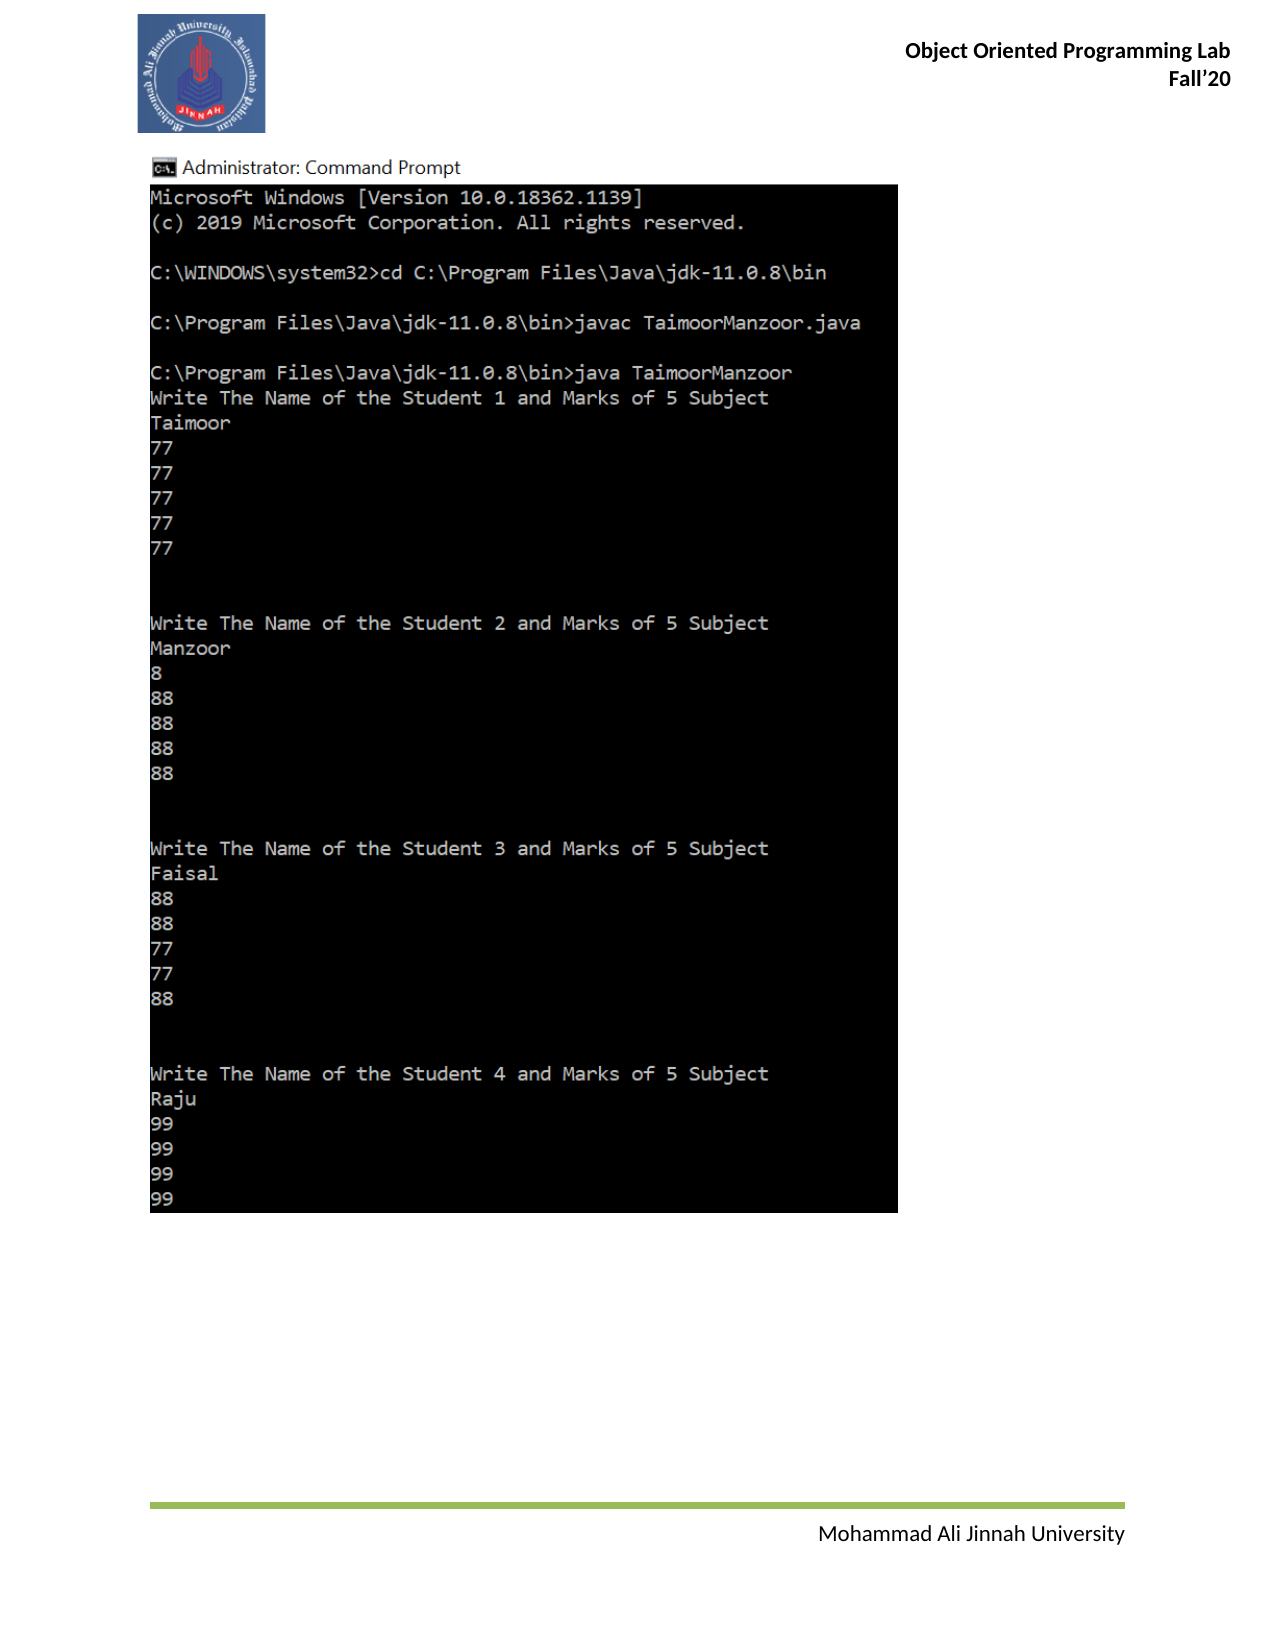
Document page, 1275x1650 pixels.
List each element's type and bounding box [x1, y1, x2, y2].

picture [137, 14, 266, 133]
picture [150, 150, 898, 1213]
